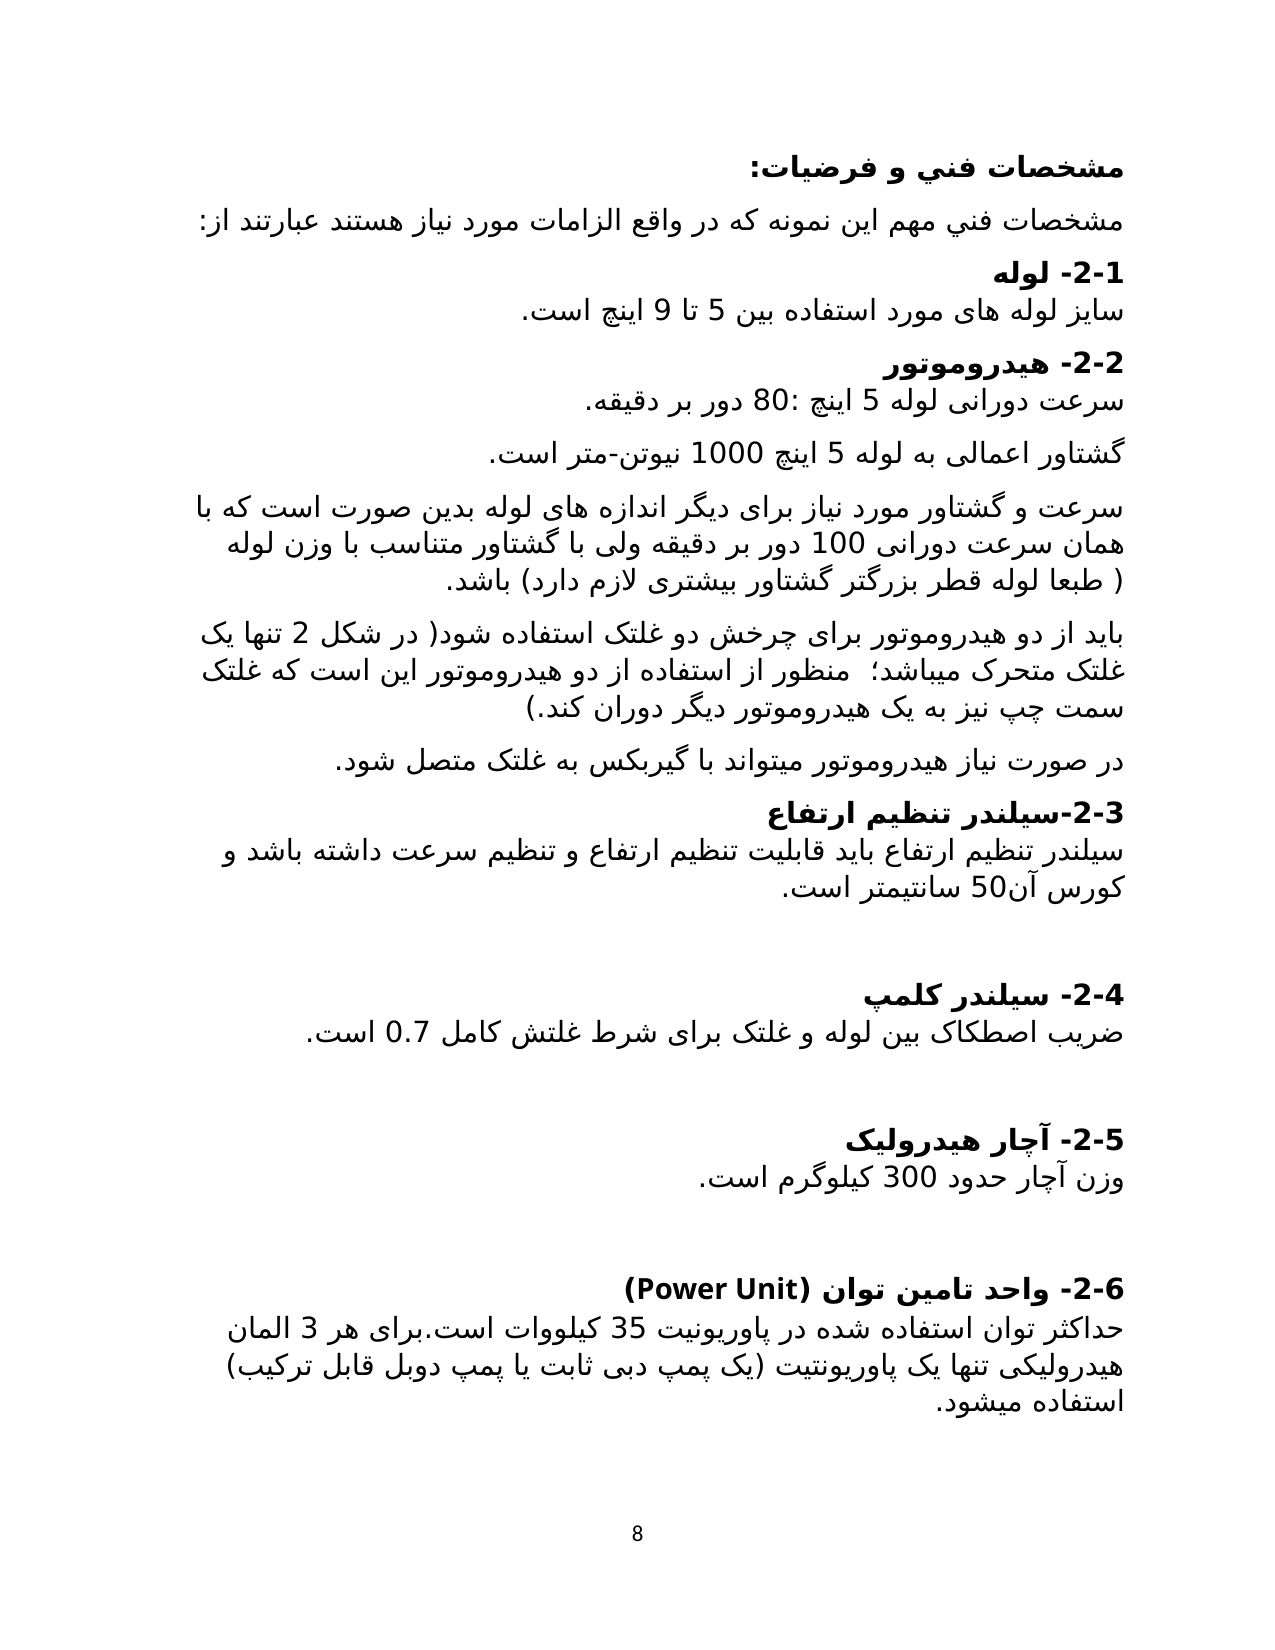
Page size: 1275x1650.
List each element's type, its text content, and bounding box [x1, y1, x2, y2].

text مشخصات فني و فرضیات: [150, 150, 1125, 184]
text ضریب اصطکاک بين لوله و غلتک برای شرط غلتش کامل 0.7 است. [150, 1015, 1125, 1049]
subtitle 2-2- هیدروموتور [150, 347, 1125, 381]
text حداکثر توان استفاده شده در پاوریونيت 35 کيلووات است.برای هر 3 المان هيدروليکی تنها یک پاوریونتيت (یک پمپ دبی ثابت یا پمپ دوبل قابل ترکيب) استفاده میشود. [150, 1311, 1125, 1419]
text سرعت دورانی لوله 5 اینچ :80 دور بر دقيقه. [150, 383, 1125, 417]
text سرعت و گشتاور مورد نياز برای دیگر اندازه های لوله بدین صورت است که با همان سرعت دورانی 100 دور بر دقيقه ولی با گشتاور متناسب با وزن لوله ( طبعا لوله قطر بزرگتر گشتاور بيشتری لازم دارد) باشد. [150, 490, 1125, 597]
subtitle 2-1- لوله [150, 257, 1125, 291]
subtitle 2-5- آچار هیدرولیک [150, 1123, 1125, 1157]
subtitle 2-4- سیلندر کلمپ [150, 978, 1125, 1012]
subtitle 2-3-سیلندر تنظیم ارتفاع [150, 797, 1125, 831]
text گشتاور اعمالی به لوله 5 اینچ 1000 نيوتن-متر است. [150, 437, 1125, 471]
text وزن آچار حدود 300 کيلوگرم است. [150, 1160, 1125, 1194]
text در صورت نياز هيدروموتور میتواند با گيربکس به غلتک متصل شود. [150, 743, 1125, 777]
text سایز لوله های مورد استفاده بين 5 تا 9 اینچ است. [150, 293, 1125, 327]
text سيلندر تنظيم ارتفاع باید قابليت تنظيم ارتفاع و تنظيم سرعت داشته باشد و کورس آن50 سانتیمتر است. [150, 833, 1125, 904]
text مشخصات فني مهم اين نمونه که در واقع الزامات مورد نياز هستند عبارتند از: [150, 203, 1125, 237]
text باید از دو هيدروموتور برای چرخش دو غلتک استفاده شود( در شکل 2 تنها یک غلتک متحرک میباشد؛ منظور از استفاده از دو هيدروموتور این است که غلتک سمت چپ نيز به یک هيدروموتور دیگر دوران کند.) [150, 617, 1125, 724]
subtitle 2-6- واحد تامین توان (Power Unit) [150, 1269, 1125, 1308]
